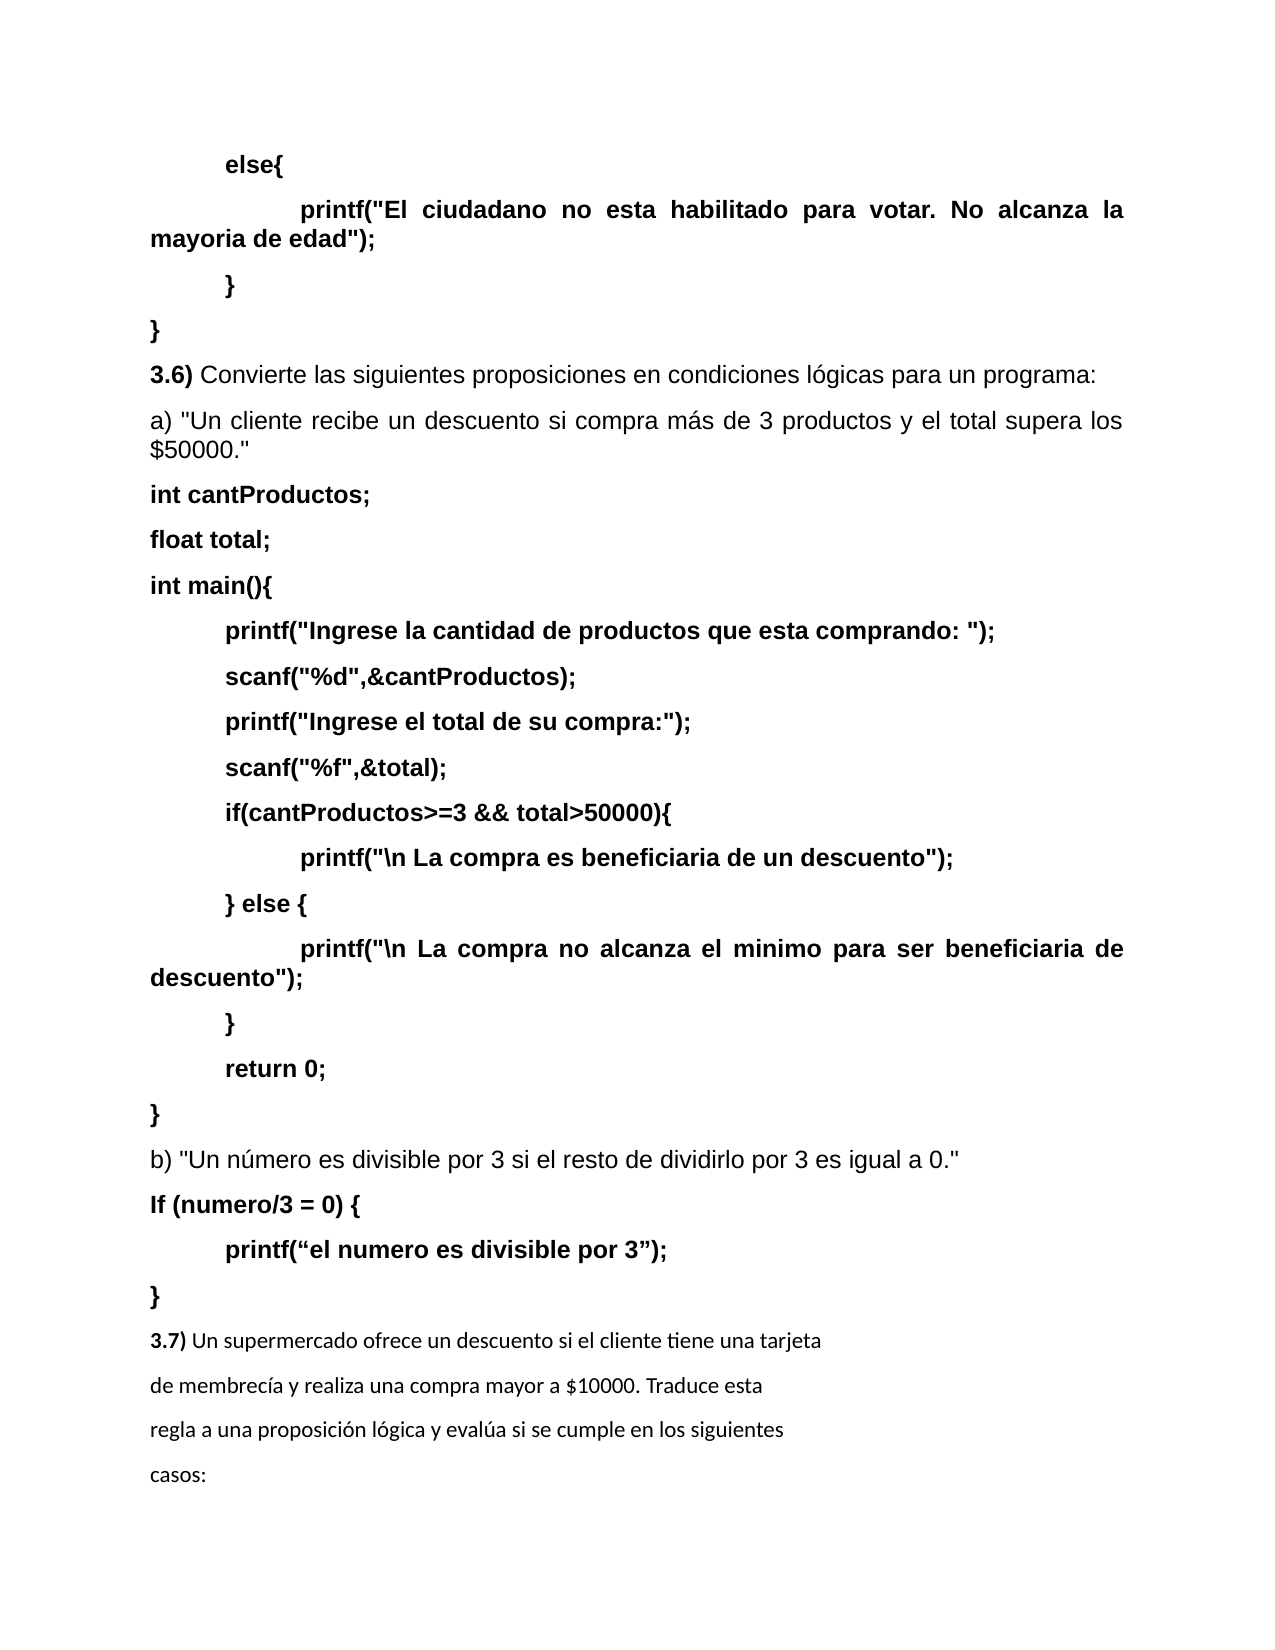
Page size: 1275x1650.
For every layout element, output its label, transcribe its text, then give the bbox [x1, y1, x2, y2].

text scanf("%f",&total); [150, 752, 1125, 781]
text 3.6) Convierte las siguientes proposiciones en condiciones lógicas para un programa: [150, 360, 1125, 389]
text printf(“el numero es divisible por 3”); [150, 1235, 1125, 1264]
text printf("El ciudadano no esta habilitado para votar. No alcanza la mayoria de edad"); [150, 195, 1125, 253]
text printf("Ingrese la cantidad de productos que esta comprando: "); [150, 616, 1125, 645]
text float total; [150, 525, 1125, 554]
text return 0; [150, 1054, 1125, 1082]
text else{ [150, 150, 1125, 179]
text } [150, 1008, 1125, 1037]
text } [150, 1281, 1125, 1309]
text de membrecía y realiza una compra mayor a $10000. Traduce esta [150, 1371, 1125, 1399]
text printf("\n La compra es beneficiaria de un descuento"); [150, 843, 1125, 872]
text int main(){ [150, 571, 1125, 599]
text } [150, 1099, 1125, 1128]
text 3.7) Un supermercado ofrece un descuento si el cliente tiene una tarjeta [150, 1326, 1125, 1354]
text } [150, 269, 1125, 298]
text b) "Un número es divisible por 3 si el resto de dividirlo por 3 es igual a 0." [150, 1144, 1125, 1173]
text int cantProductos; [150, 480, 1125, 509]
text a) "Un cliente recibe un descuento si compra más de 3 productos y el total supera los $50000." [150, 406, 1125, 463]
text } else { [150, 889, 1125, 917]
text casos: [150, 1460, 1125, 1488]
text if(cantProductos>=3 && total>50000){ [150, 798, 1125, 827]
text If (numero/3 = 0) { [150, 1190, 1125, 1219]
text } [150, 315, 1125, 344]
text printf("Ingrese el total de su compra:"); [150, 707, 1125, 736]
text printf("\n La compra no alcanza el minimo para ser beneficiaria de descuento"); [150, 934, 1125, 992]
text scanf("%d",&cantProductos); [150, 662, 1125, 690]
text regla a una proposición lógica y evalúa si se cumple en los siguientes [150, 1416, 1125, 1444]
